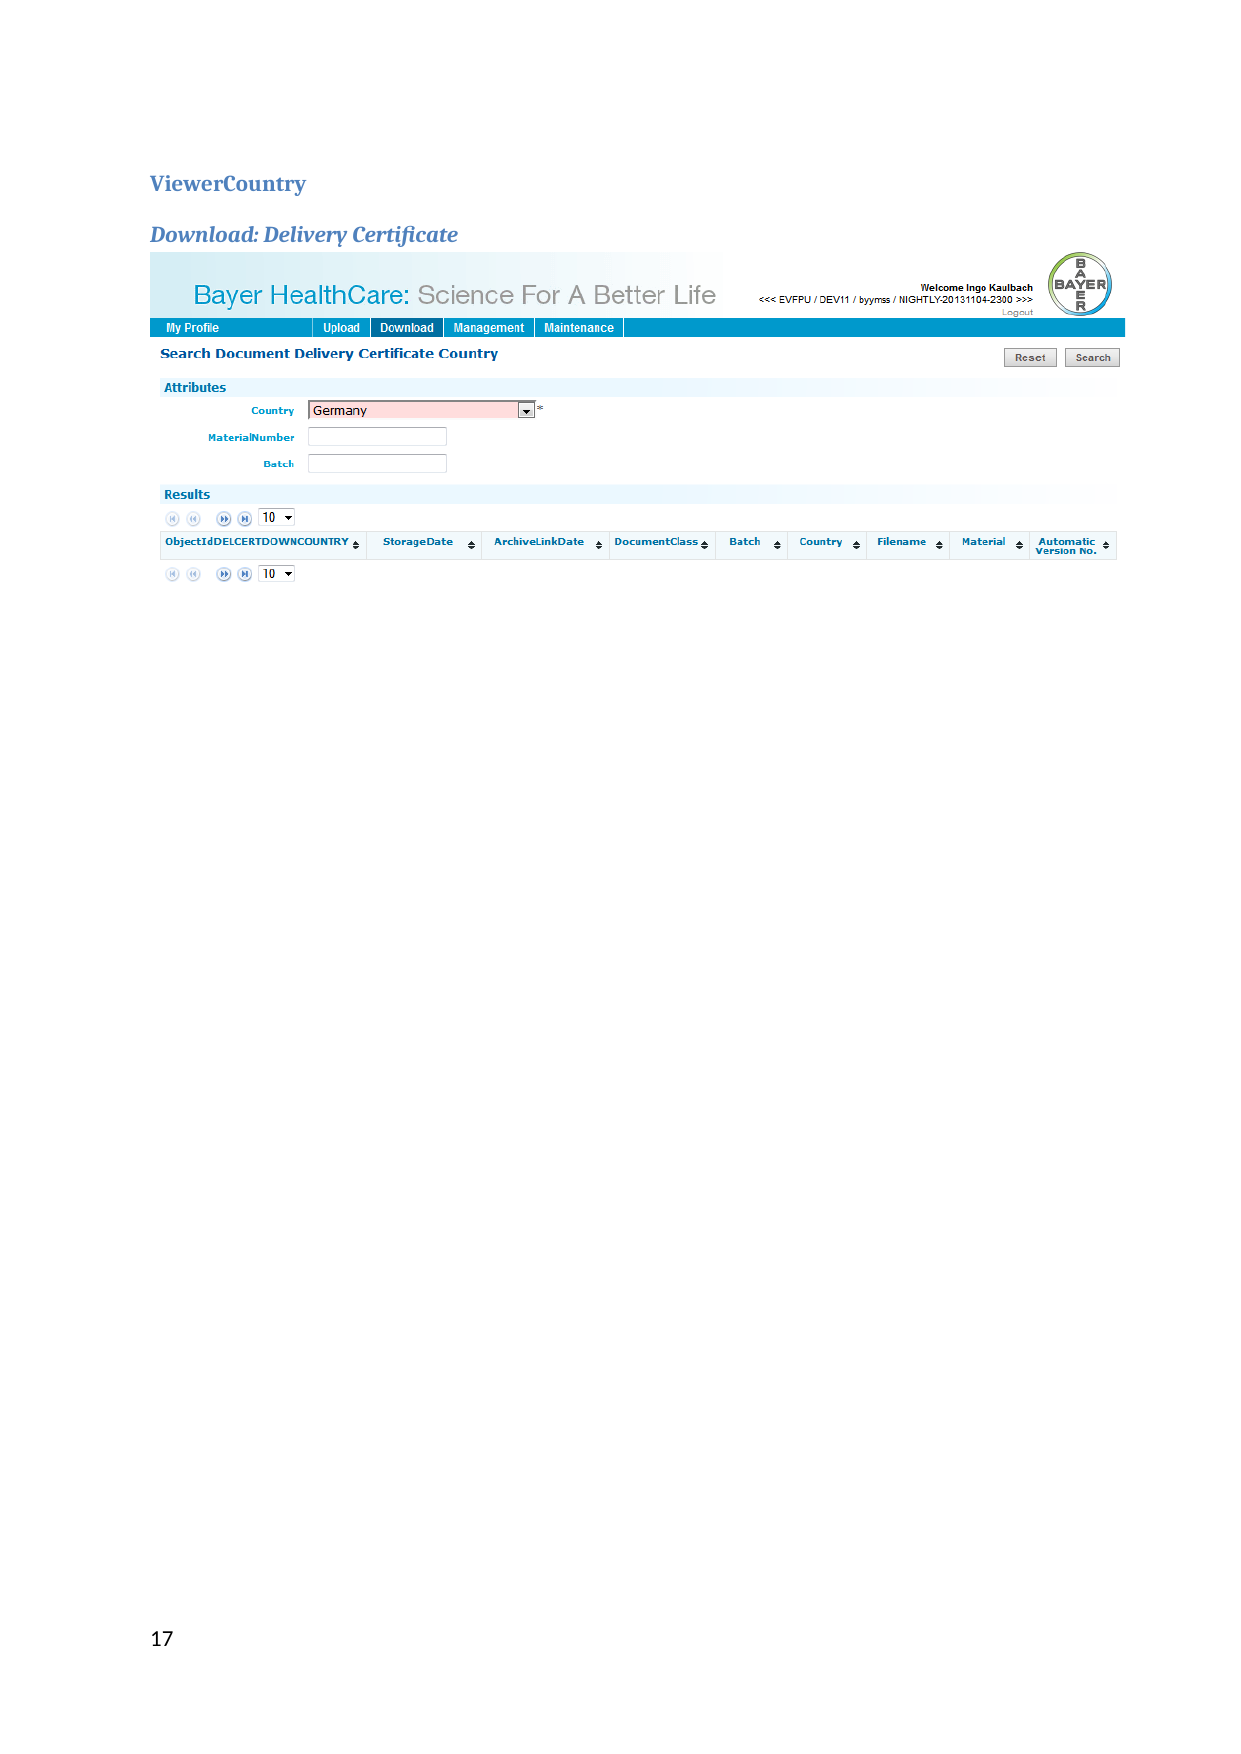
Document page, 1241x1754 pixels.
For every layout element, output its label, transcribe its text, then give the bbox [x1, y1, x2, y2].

subtitle ViewerCountry [150, 171, 1090, 197]
picture [150, 252, 1125, 317]
subtitle Download: Delivery Certificate [150, 222, 1090, 248]
picture [168, 324, 174, 331]
picture [150, 338, 1125, 867]
